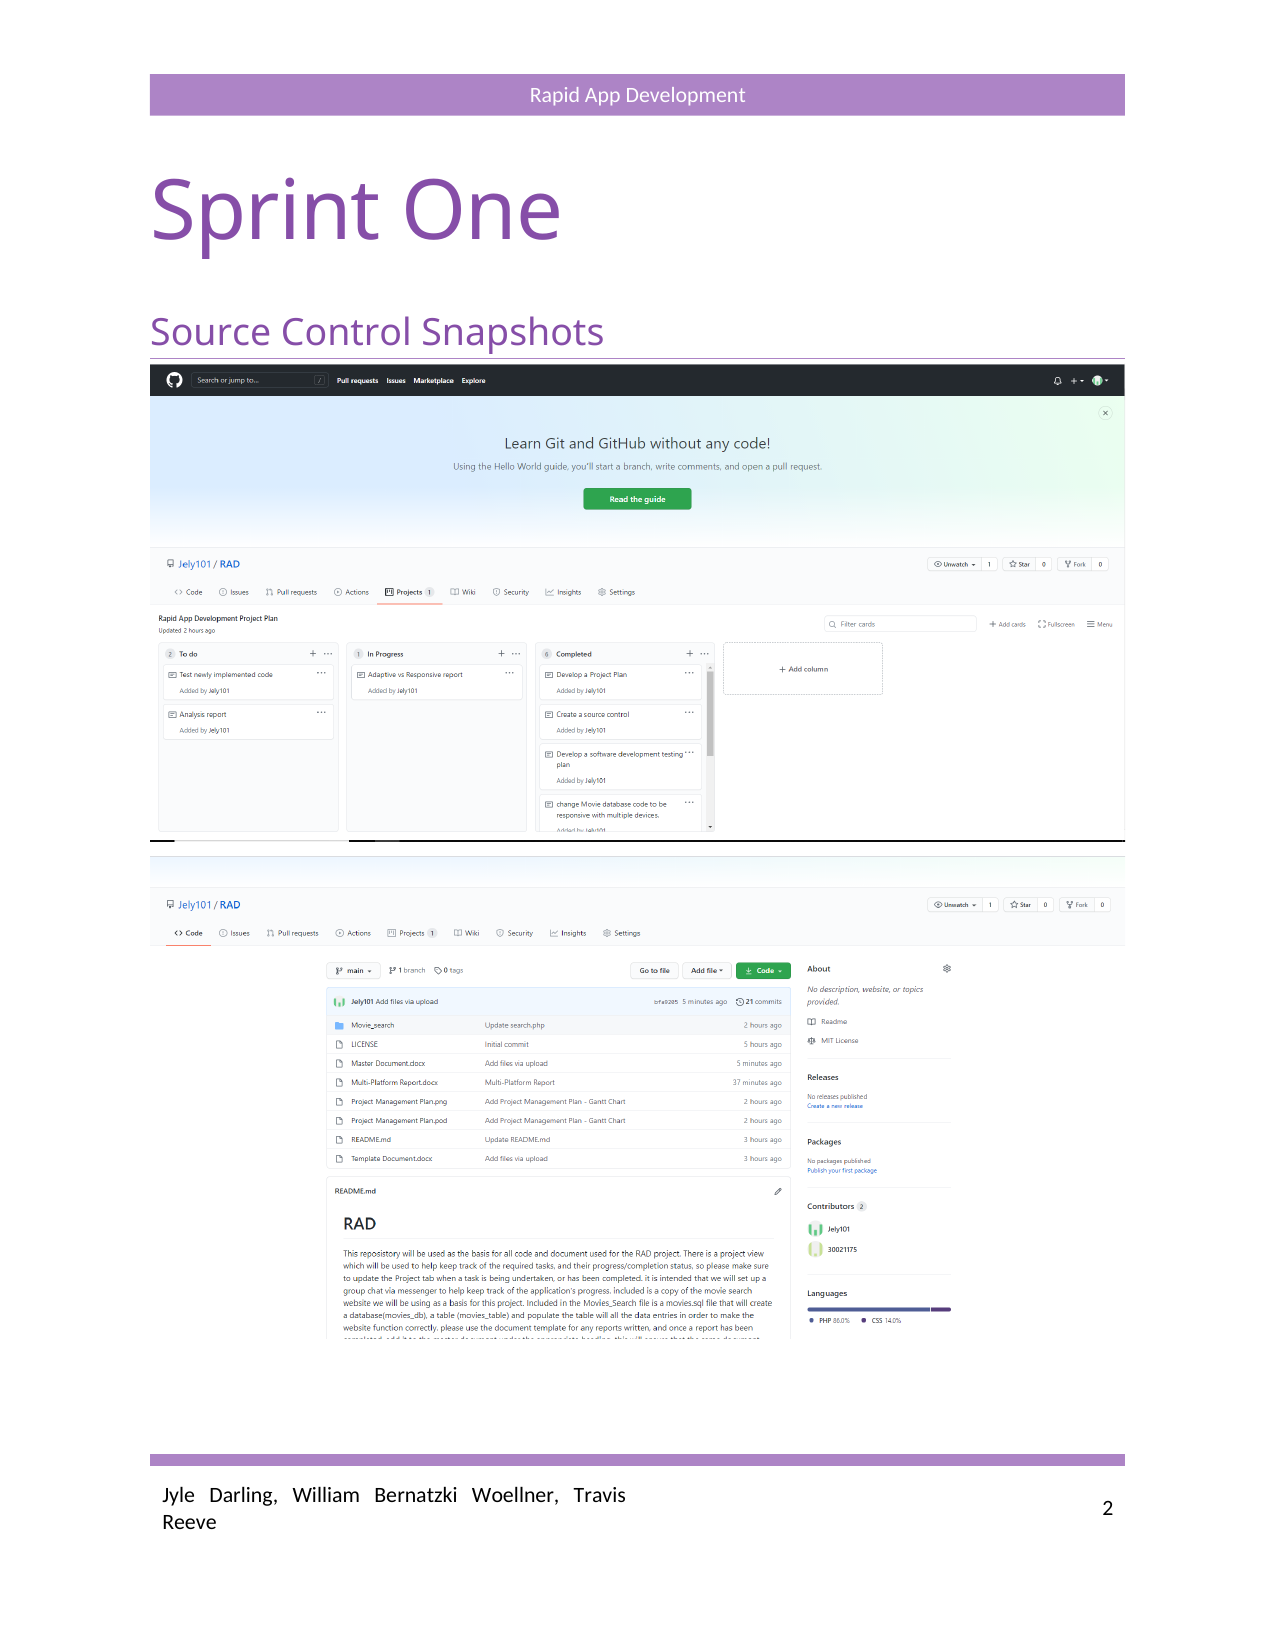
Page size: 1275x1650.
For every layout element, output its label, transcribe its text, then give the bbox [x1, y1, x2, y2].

title Sprint One [150, 150, 1125, 263]
picture [150, 856, 1125, 1339]
picture [150, 363, 1125, 842]
subtitle Source Control Snapshots [150, 305, 1125, 358]
